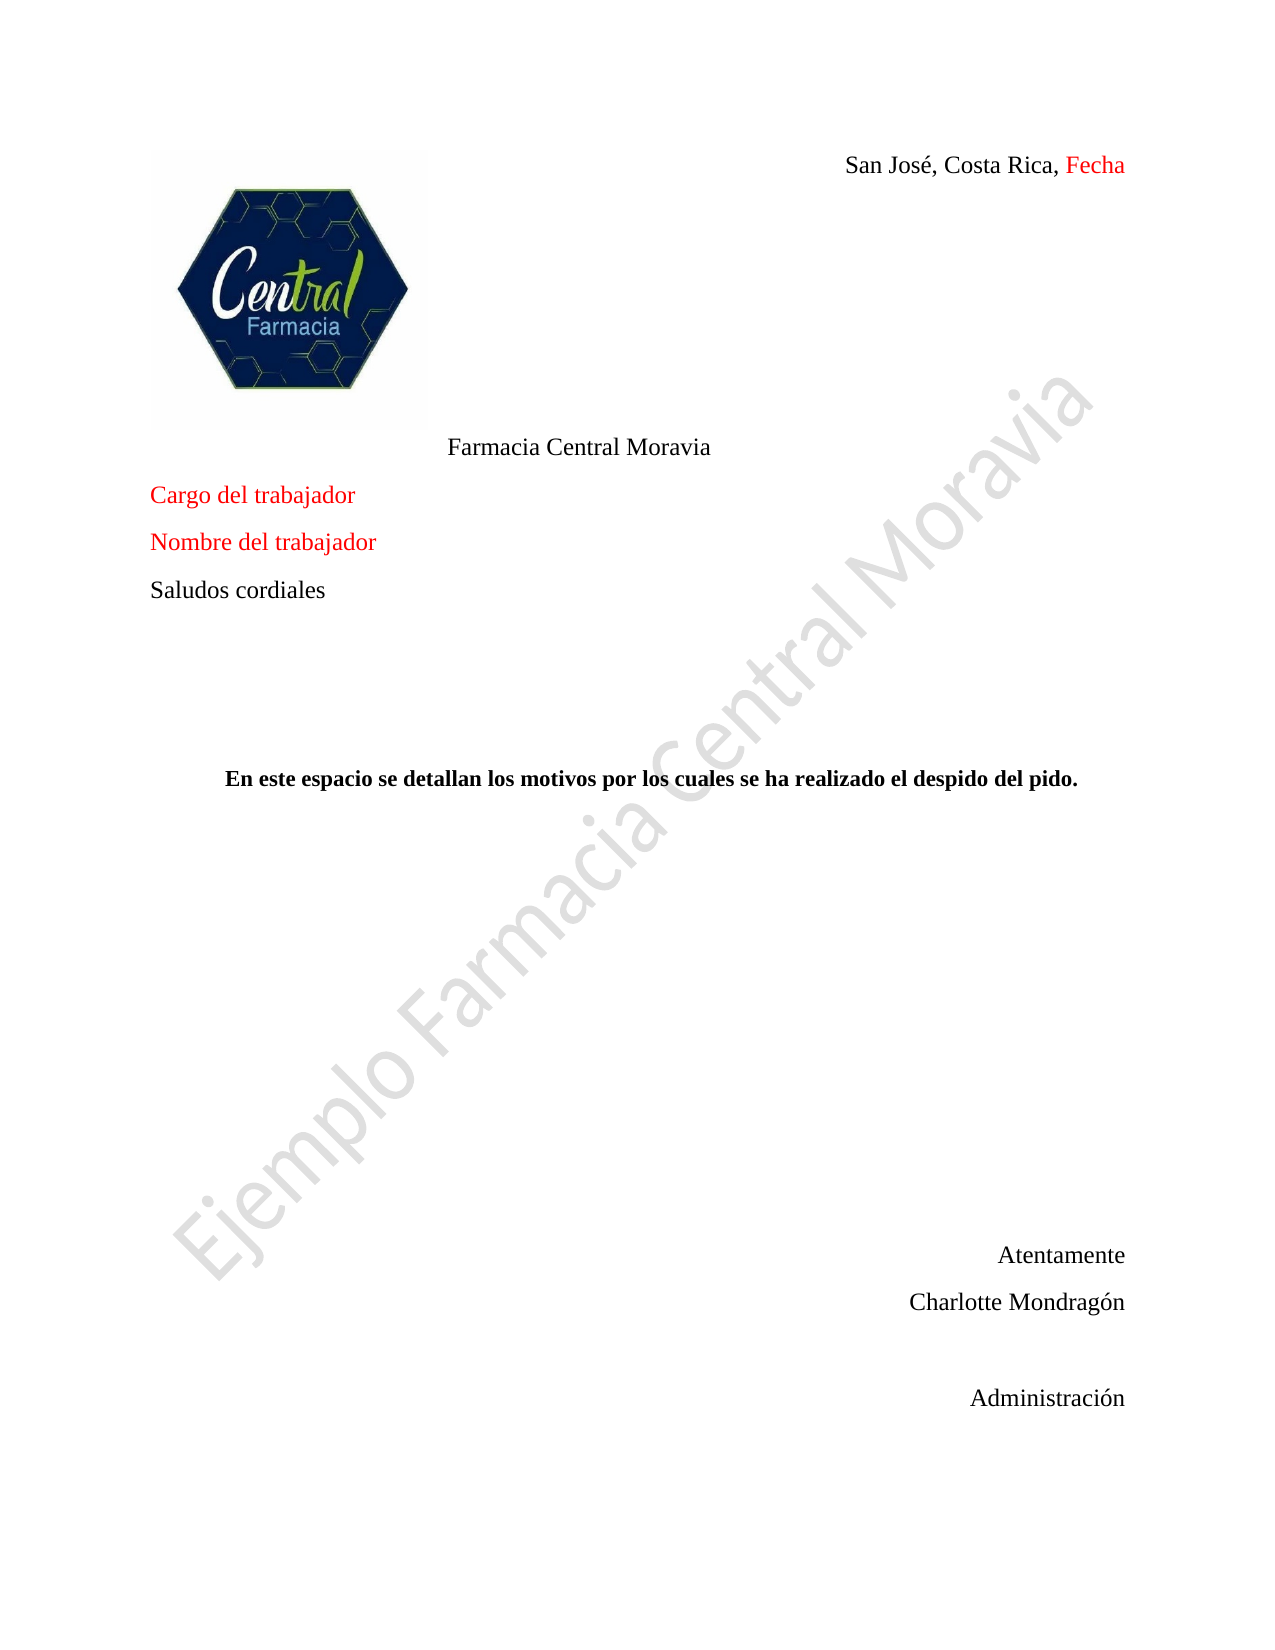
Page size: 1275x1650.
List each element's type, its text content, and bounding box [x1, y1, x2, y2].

text San José, Costa Rica, Fecha [429, 150, 1125, 179]
text Farmacia Central Moravia [150, 432, 1125, 461]
text Atentamente [150, 1240, 1125, 1268]
text Administración [150, 1383, 1125, 1412]
text Charlotte Mondragón [150, 1287, 1125, 1316]
text En este espacio se detallan los motivos por los cuales se ha realizado el despido del pido. [150, 765, 1125, 792]
text Cargo del trabajador [150, 480, 1125, 508]
text Saludos cordiales [150, 575, 1125, 604]
text Nombre del trabajador [150, 527, 1125, 556]
picture [150, 150, 429, 429]
